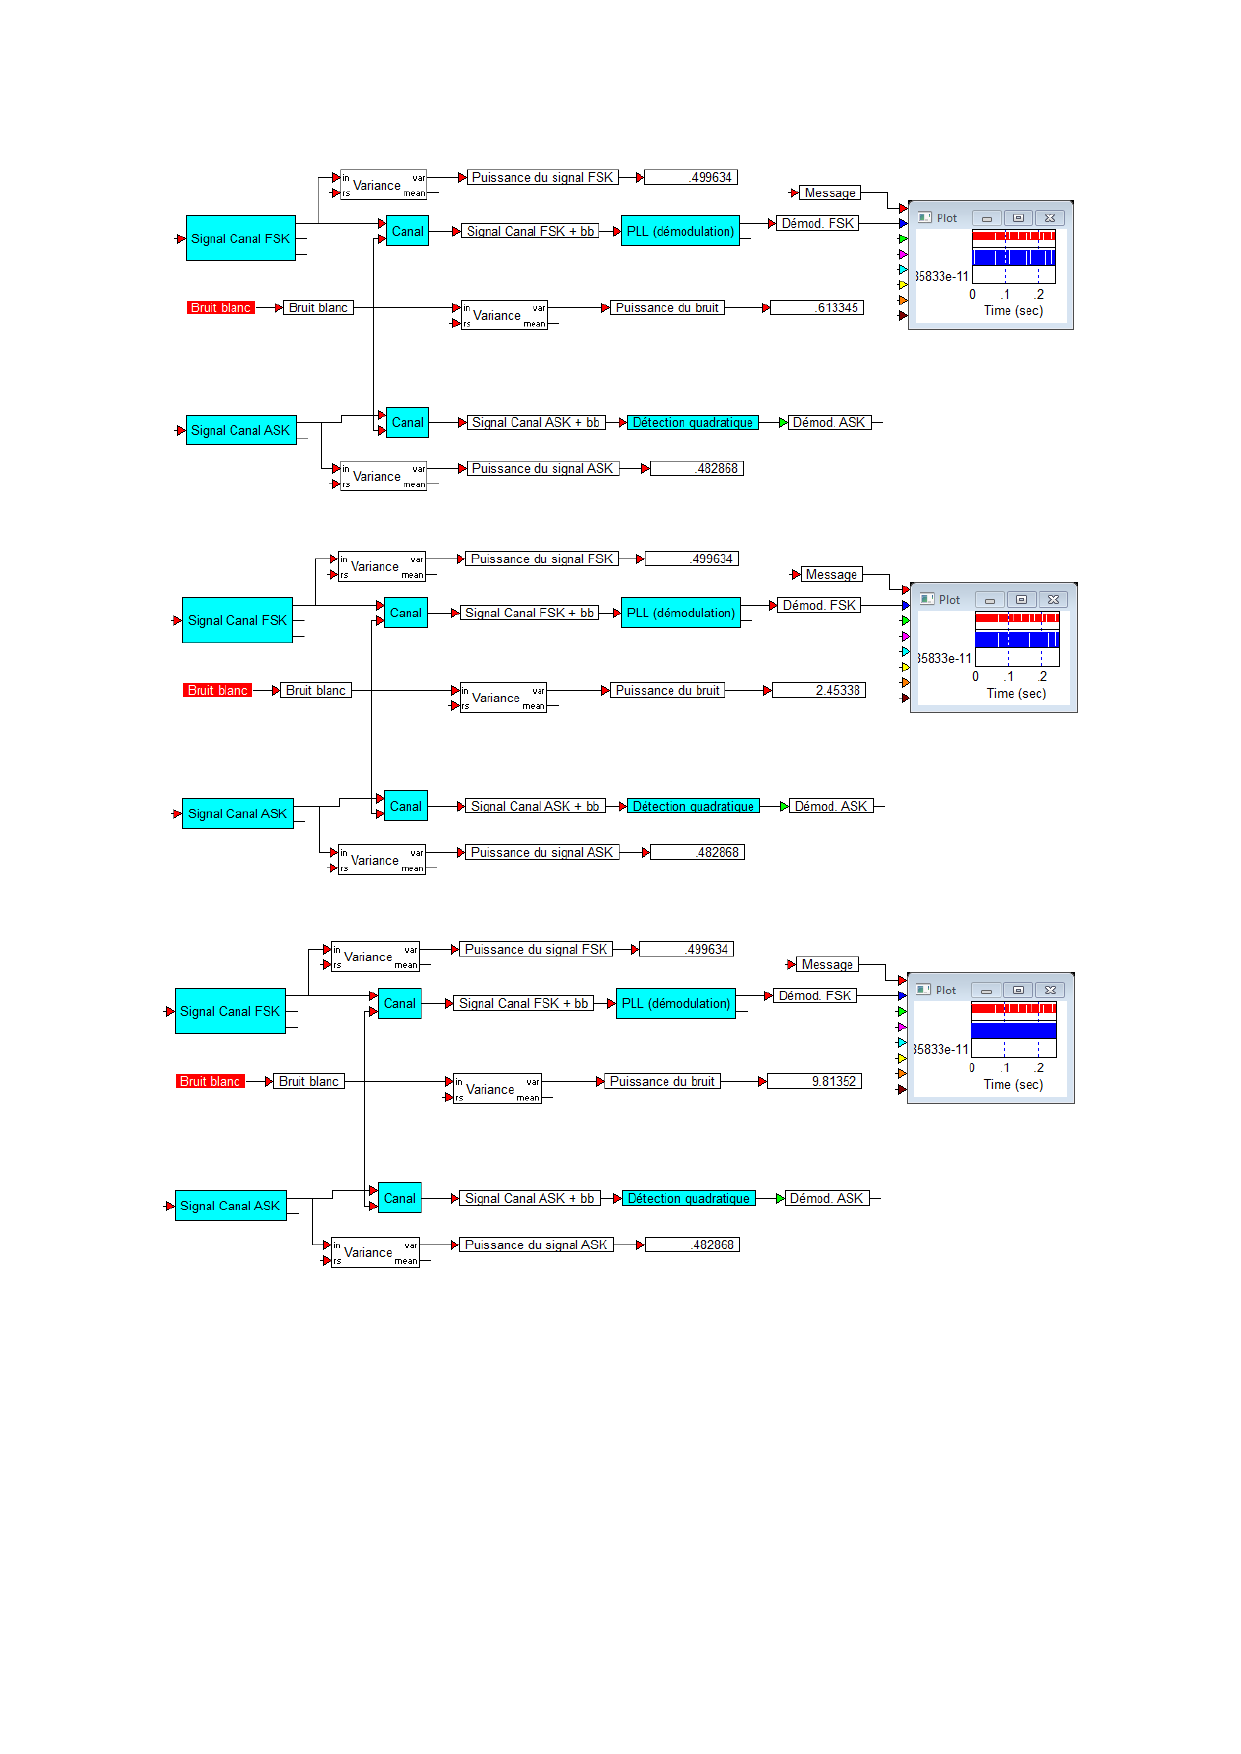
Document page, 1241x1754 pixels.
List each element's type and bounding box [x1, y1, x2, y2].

picture [147, 530, 1092, 896]
picture [147, 147, 1092, 506]
picture [147, 921, 1093, 1281]
